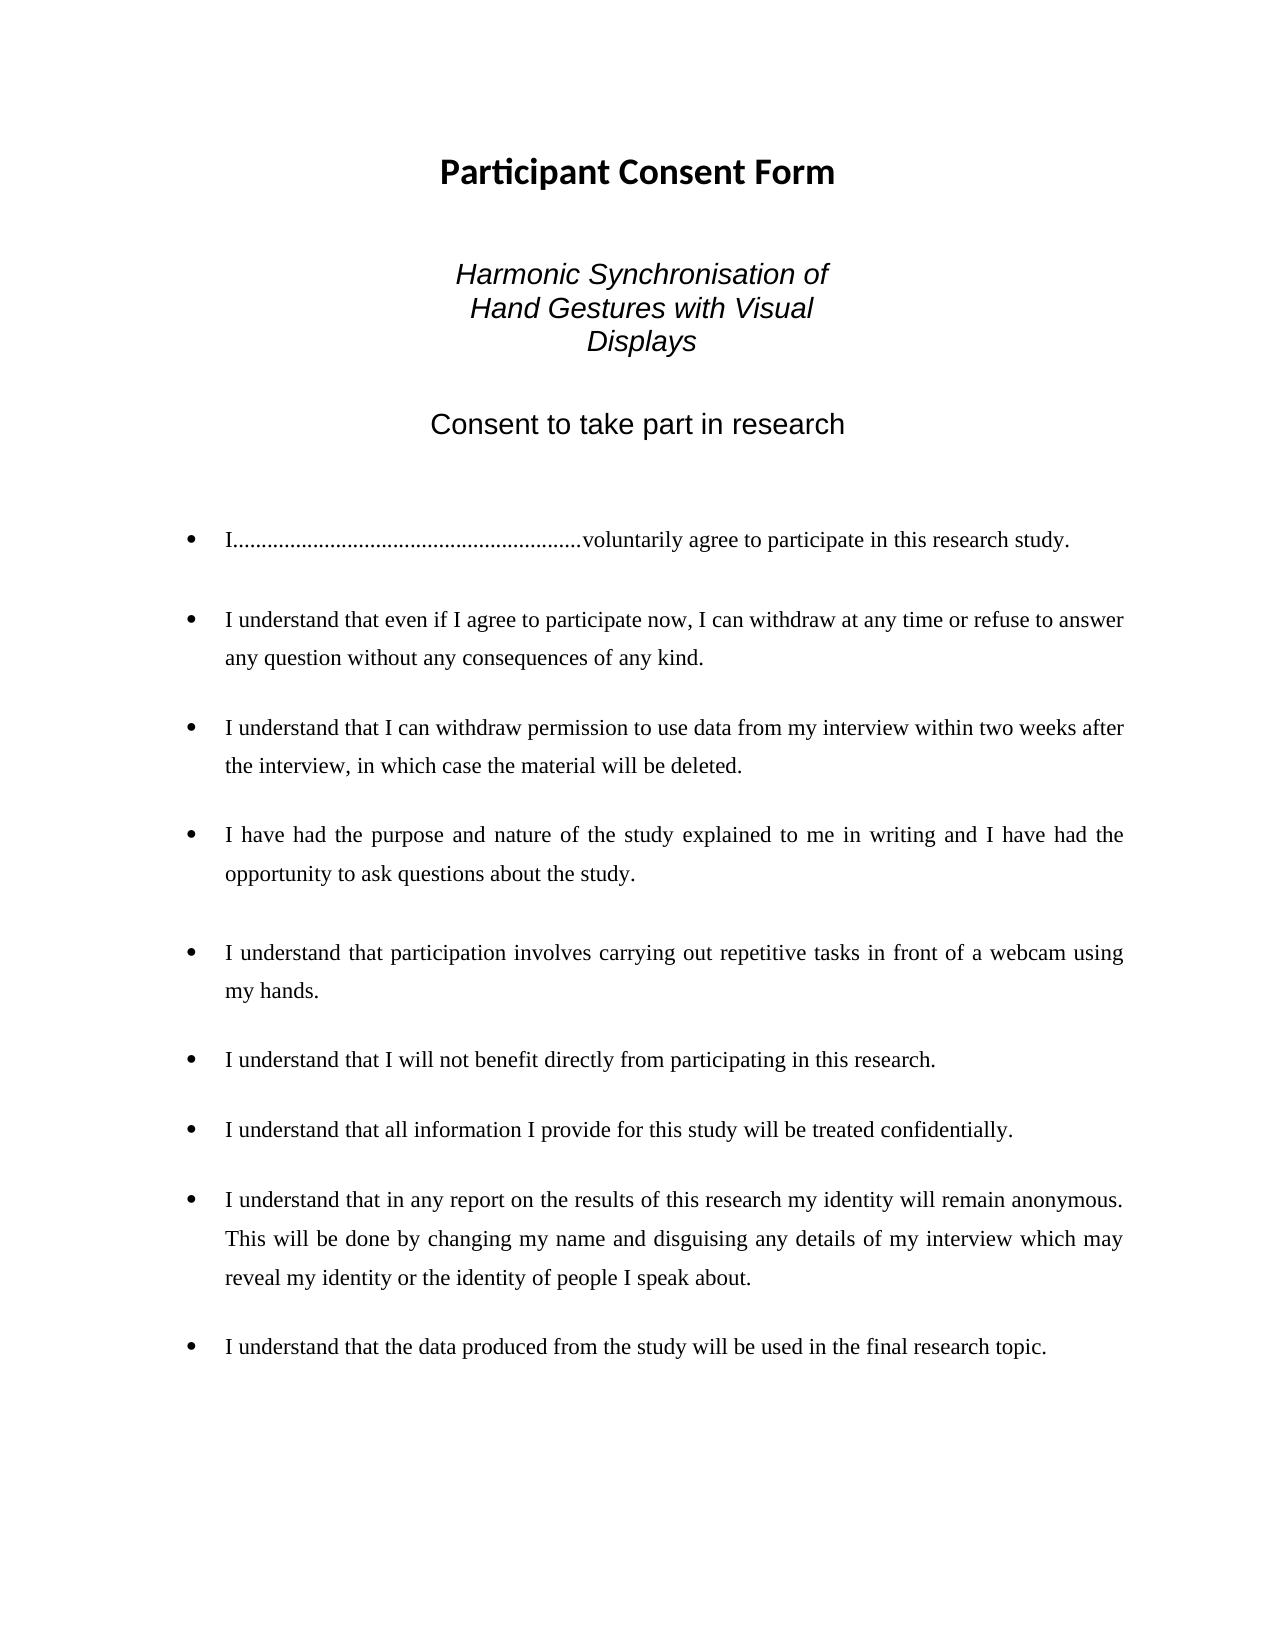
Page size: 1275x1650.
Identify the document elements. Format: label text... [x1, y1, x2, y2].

list I understand that all information I provide for this study will be treated confidentially. [187, 1116, 1137, 1143]
list I have had the purpose and nature of the study explained to me in writing and I have had the opportunity to ask questions about the study. [187, 821, 1126, 886]
list I understand that the data produced from the study will be used in the final research topic. [187, 1333, 1126, 1359]
text Harmonic Synchronisation of Hand Gestures with Visual Displays [450, 257, 834, 358]
title Participant Consent Form [428, 148, 847, 194]
list I understand that in any report on the results of this research my identity will remain anonymous. This will be done by changing my name and disguising any details of my interview which may reveal my identity or the identity of people I speak about. [187, 1186, 1125, 1290]
list I understand that I will not benefit directly from participating in this research. [187, 1046, 1137, 1073]
list I understand that participation involves carrying out repetitive tasks in front of a webcam using my hands. [187, 938, 1125, 1003]
text Consent to take part in research [428, 407, 847, 441]
list I voluntarily agree to participate in this research study. [187, 526, 1137, 553]
list I understand that I can withdraw permission to use data from my interview within two weeks after the interview, in which case the material will be deleted. [187, 713, 1126, 778]
list I understand that even if I agree to participate now, I can withdraw at any time or refuse to answer any question without any consequences of any kind. [187, 606, 1125, 670]
